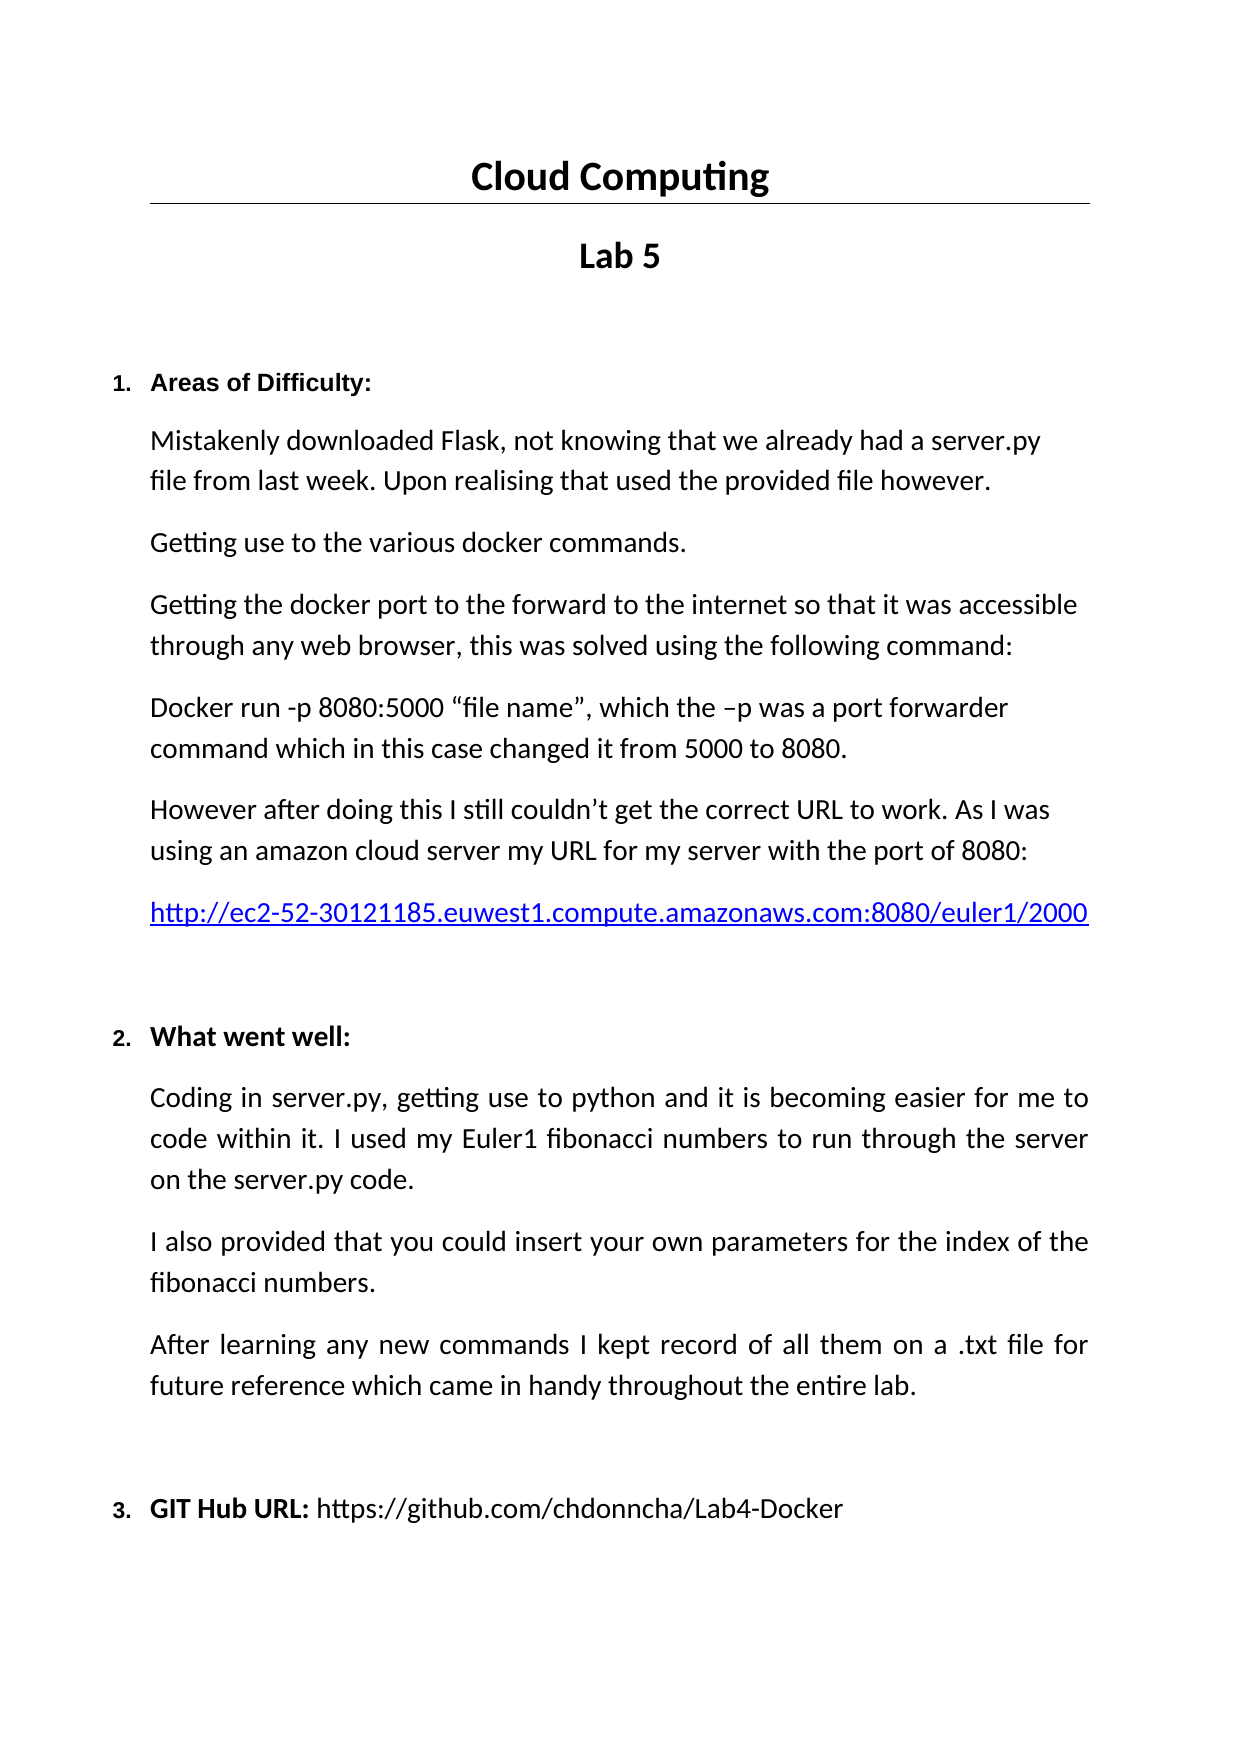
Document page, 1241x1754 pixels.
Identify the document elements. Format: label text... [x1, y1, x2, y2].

list GIT Hub URL: https://github.com/chdonncha/Lab4-Docker [112, 1490, 1090, 1526]
text After learning any new commands I kept record of all them on a .txt file for future reference which came in handy throughout the entire lab. [150, 1326, 1090, 1402]
text Lab 5 [150, 232, 1090, 278]
text Docker run -p 8080:5000 “file name”, which the –p was a port forwarder command which in this case changed it from 5000 to 8080. [150, 689, 1090, 765]
text Coding in server.py, getting use to python and it is becoming easier for me to code within it. I used my Euler1 fibonacci numbers to run through the server on the server.py code. [150, 1079, 1090, 1197]
text Mistakenly downloaded Flask, not knowing that we already had a server.py file from last week. Upon realising that used the provided file however. [150, 422, 1090, 498]
text Cloud Computing [150, 150, 1090, 203]
text However after doing this I still couldn’t get the correct URL to work. As I was using an amazon cloud server my URL for my server with the port of 8080: [150, 791, 1090, 868]
text Getting the docker port to the forward to the internet so that it was accessible through any web browser, this was solved using the following command: [150, 586, 1090, 663]
list What went well: [112, 1018, 1090, 1053]
list Areas of Difficulty: [112, 368, 1090, 396]
text I also provided that you could insert your own parameters for the index of the fibonacci numbers. [150, 1223, 1090, 1300]
text http://ec2-52-30121185.euwest1.compute.amazonaws.com:8080/euler1/2000 [150, 894, 1090, 930]
text Getting use to the various docker commands. [150, 524, 1090, 560]
